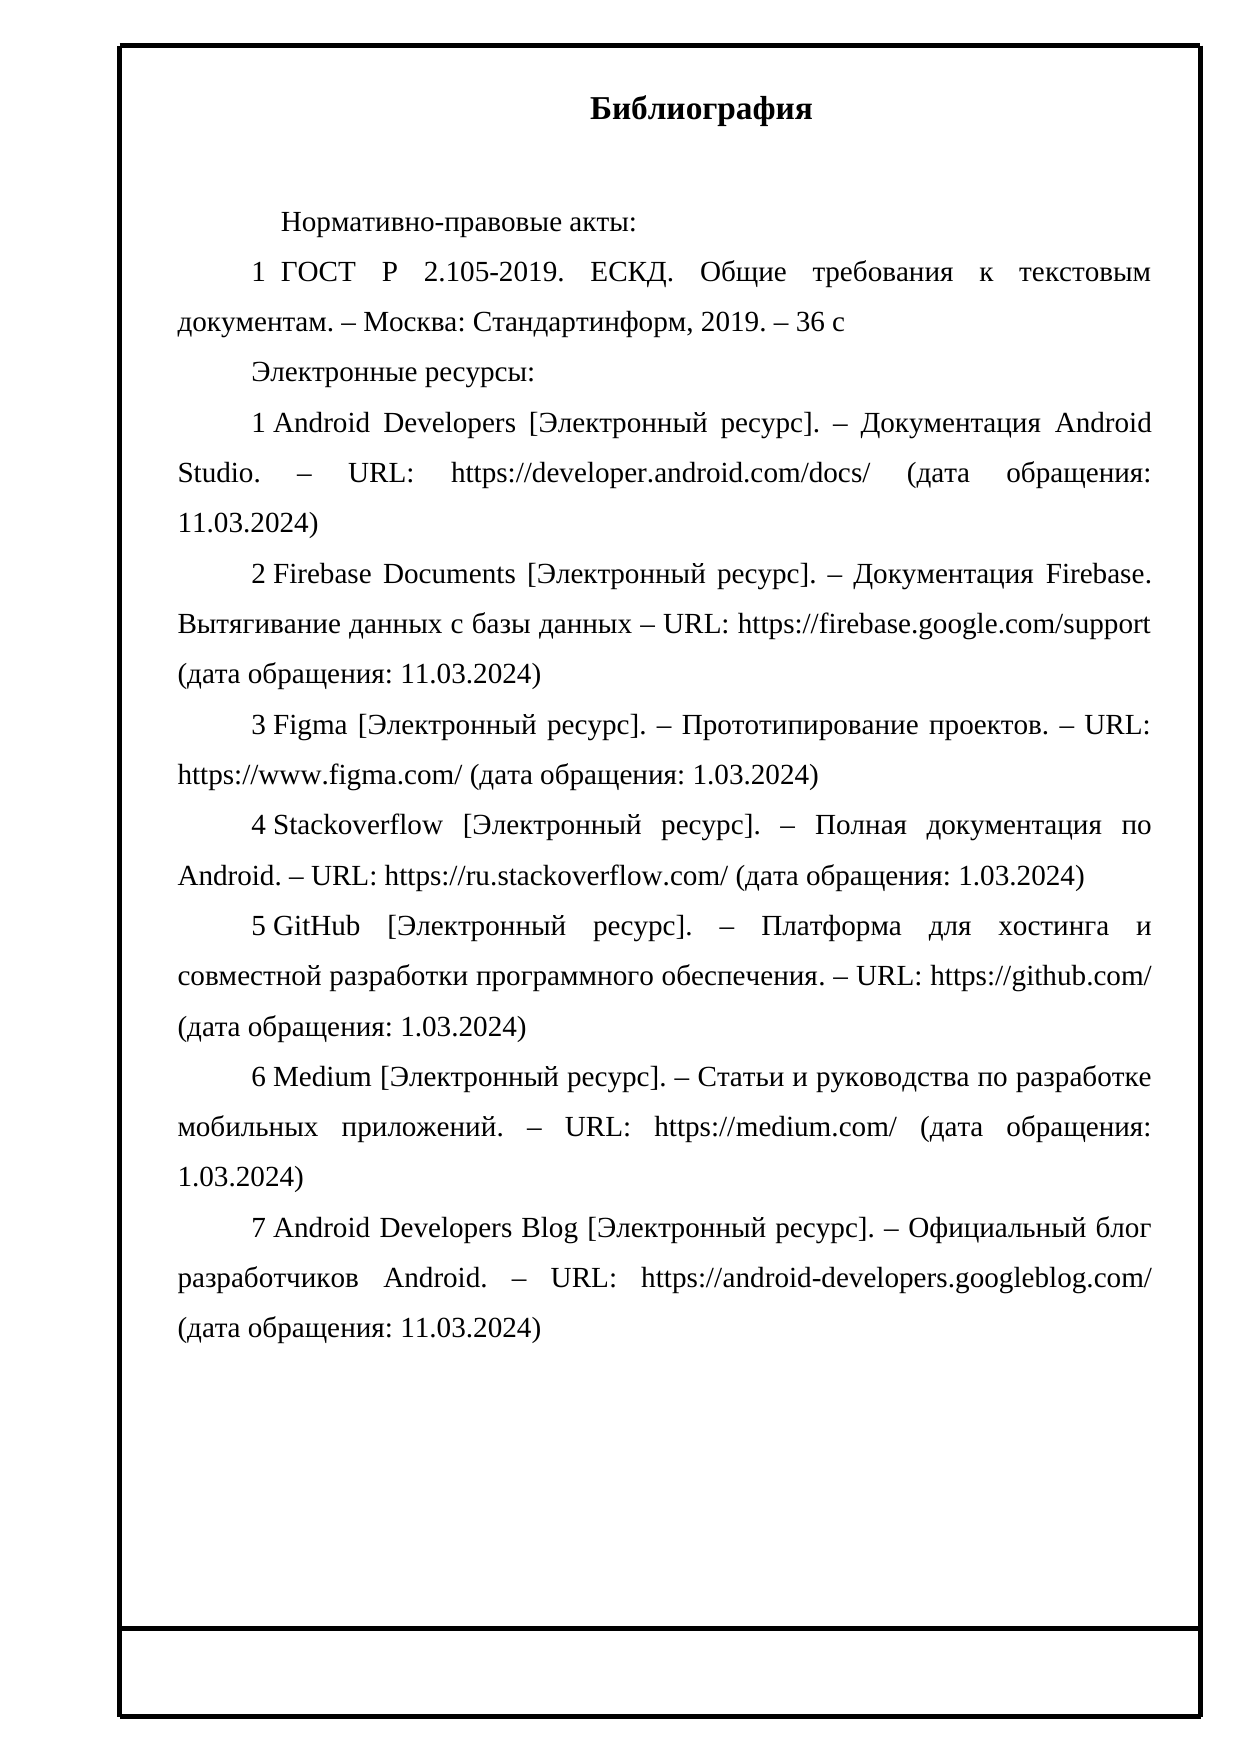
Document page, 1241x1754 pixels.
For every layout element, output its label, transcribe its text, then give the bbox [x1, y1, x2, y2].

list Нормативно-правовые акты: [207, 204, 1122, 237]
list Medium [Электронный ресурс]. – Статьи и руководства по разработке мобильных приложений. – URL: https://medium.com/ (дата обращения: 1.03.2024) [177, 1059, 1152, 1193]
list GitHub [Электронный ресурс]. – Платформа для хостинга и совместной разработки программного обеспечения. – URL: https://github.com/ (дата обращения: 1.03.2024) [177, 908, 1152, 1042]
list Android Developers Blog [Электронный ресурс]. – Официальный блог разработчиков Android. – URL: https://android-developers.googleblog.com/ (дата обращения: 11.03.2024) [177, 1210, 1152, 1344]
list ГОСТ Р 2.105-2019. ЕСКД. Общие требования к текстовым документам. – Москва: Стандартинформ, 2019. – 36 с [177, 254, 1152, 338]
text Библиография [251, 89, 1152, 127]
list Figma [Электронный ресурс]. – Прототипирование проектов. – URL: https://www.figma.com/ (дата обращения: 1.03.2024) [177, 707, 1152, 791]
list Firebase Documents [Электронный ресурс]. – Документация Firebase. Вытягивание данных с базы данных – URL: https://firebase.google.com/support (дата обращения: 11.03.2024) [177, 556, 1152, 690]
list Android Developers [Электронный ресурс]. – Документация Android Studio. – URL: https://developer.android.com/docs/ (дата обращения: 11.03.2024) [177, 405, 1152, 539]
list Stackoverflow [Электронный ресурс]. – Полная документация по Android. – URL: https://ru.stackoverflow.com/ (дата обращения: 1.03.2024) [177, 807, 1152, 891]
text Электронные ресурсы: [177, 354, 1152, 388]
